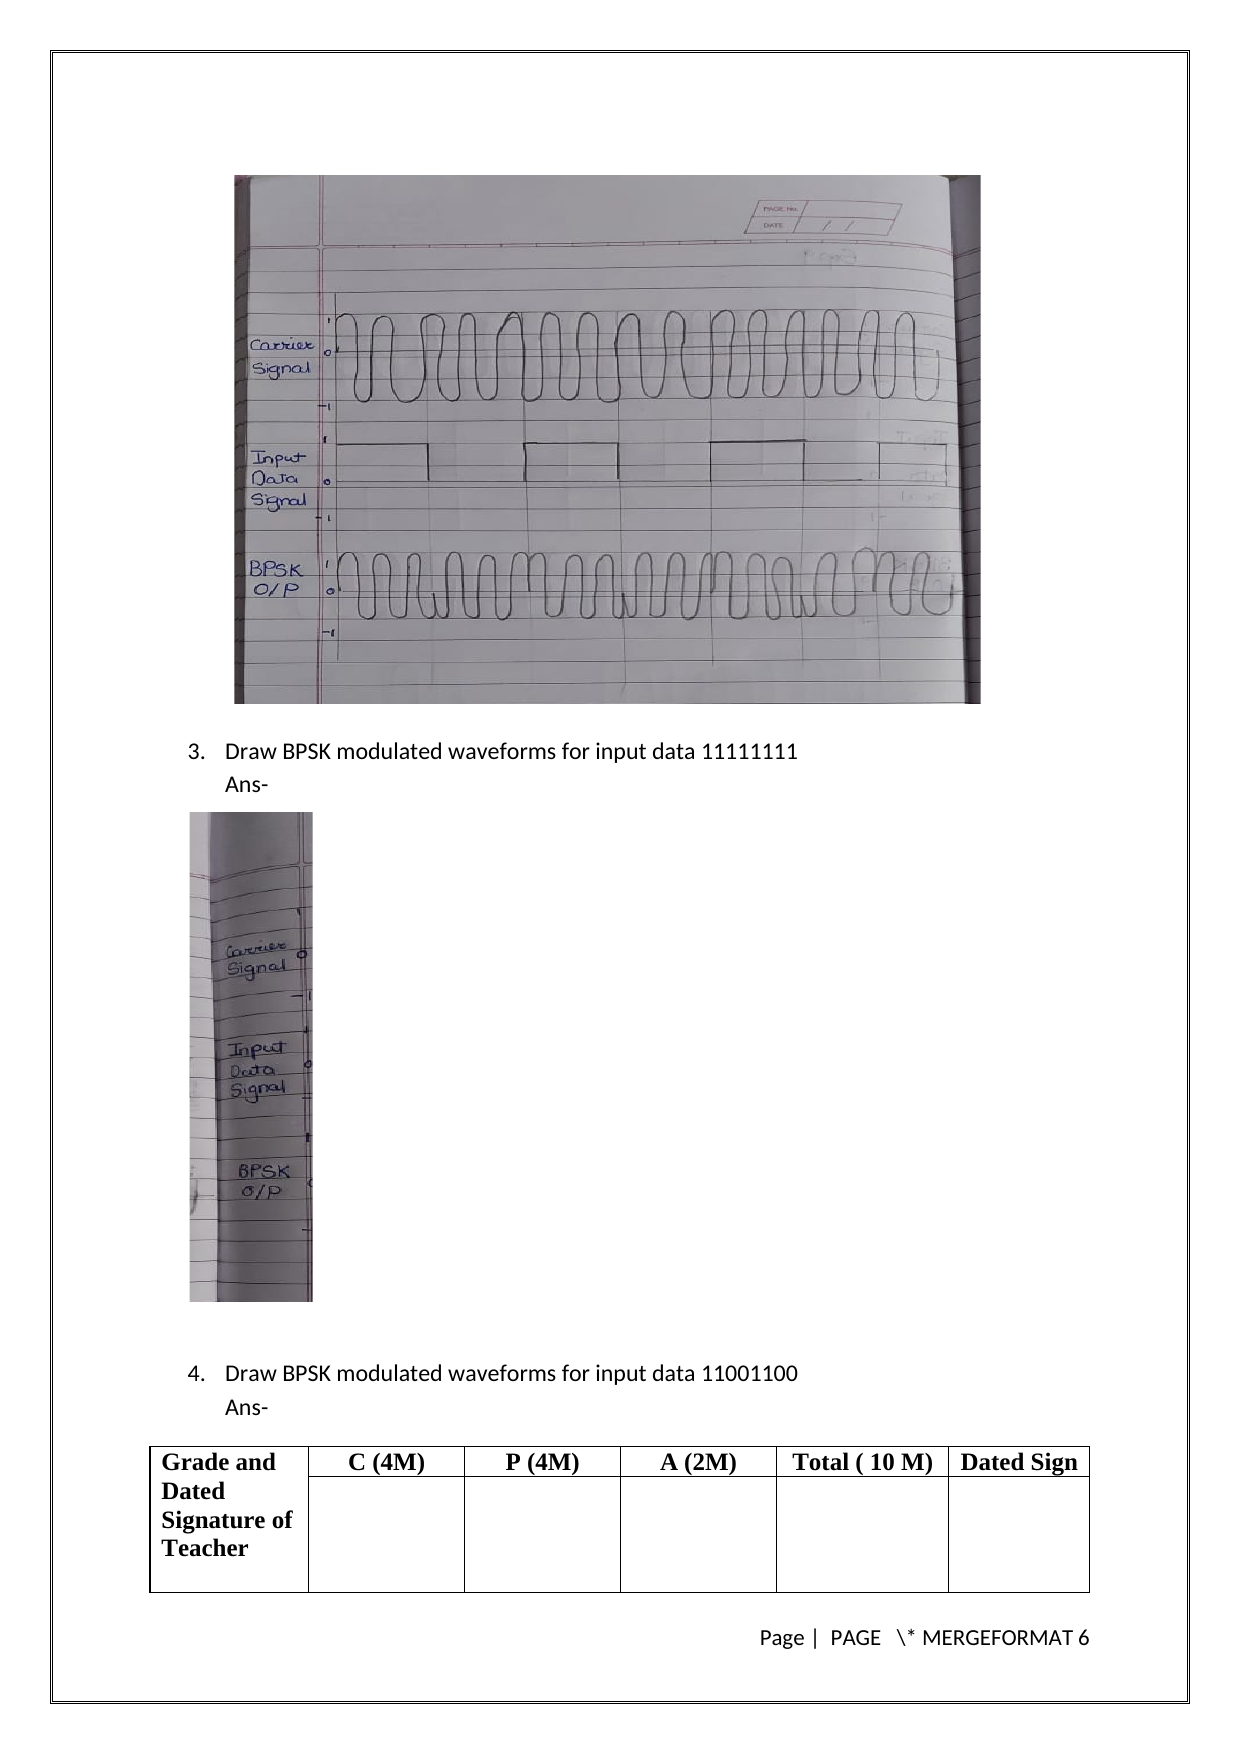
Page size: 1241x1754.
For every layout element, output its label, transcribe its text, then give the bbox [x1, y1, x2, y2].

picture [234, 175, 980, 704]
table_header Grade and Dated Signature of Teacher [151, 1447, 308, 1592]
table_header P (4M) [465, 1447, 620, 1476]
list Ans- [225, 1392, 1090, 1421]
list Draw BPSK modulated waveforms for input data 11001100 [187, 1358, 1090, 1387]
table_header C (4M) [309, 1447, 464, 1476]
table_cell [465, 1477, 620, 1592]
table_header Dated Sign [949, 1447, 1089, 1476]
list Ans- [225, 769, 1090, 799]
picture [189, 812, 312, 1302]
table_header Total ( 10 M) [777, 1447, 948, 1476]
table_header A (2M) [621, 1447, 776, 1476]
list Draw BPSK modulated waveforms for input data 11111111 [187, 736, 1090, 765]
table_cell [621, 1477, 776, 1592]
table_cell [309, 1477, 464, 1592]
table_cell [777, 1477, 948, 1592]
table_cell [949, 1477, 1089, 1592]
